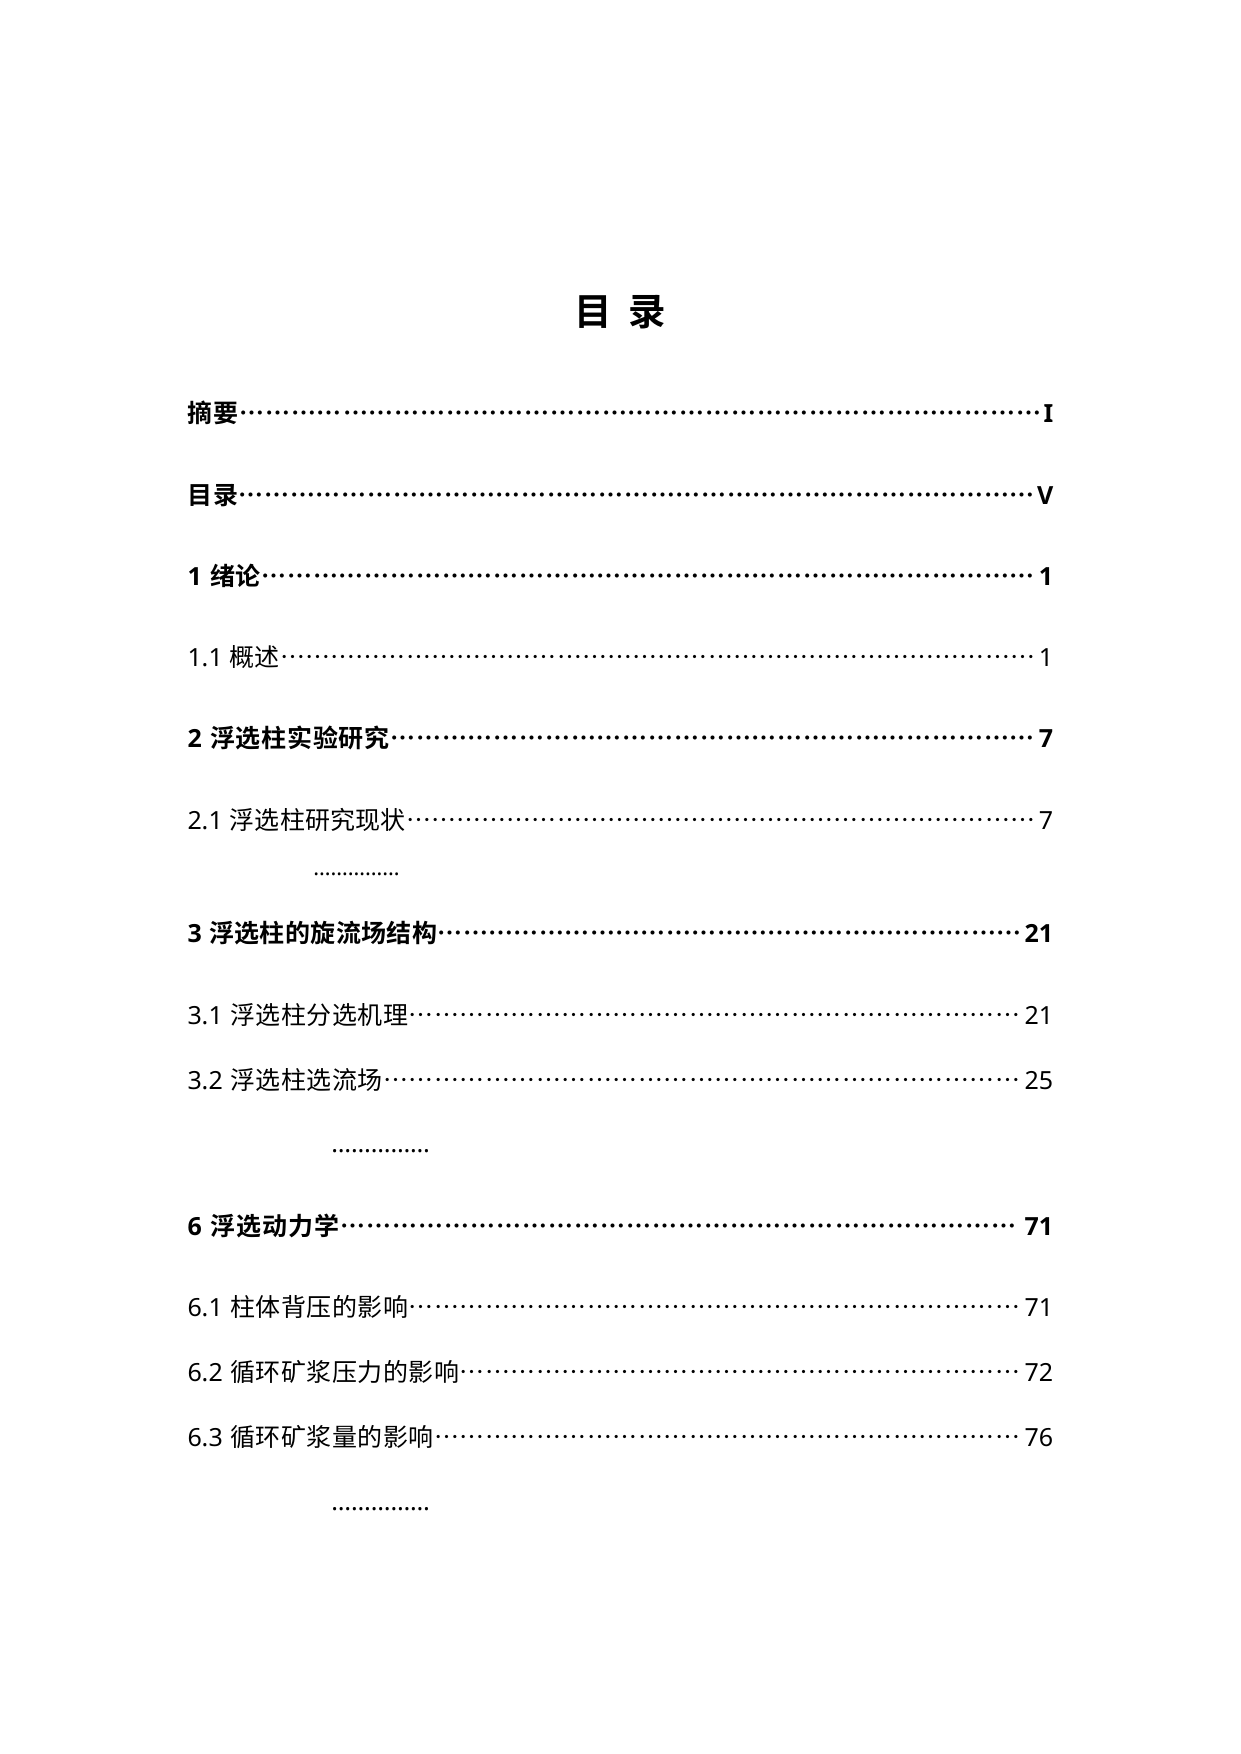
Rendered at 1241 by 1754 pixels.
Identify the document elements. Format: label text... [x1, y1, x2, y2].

text 目录…………………………………………………………………………………V [187, 461, 1053, 526]
text 6.2 循环矿浆压力的影响…………………………………………………………72 [187, 1338, 1053, 1403]
text …………… [187, 851, 1053, 883]
text 6.1 柱体背压的影响………………………………………………………………71 [187, 1273, 1053, 1338]
text 3.1 浮选柱分选机理………………………………………………………………21 [187, 981, 1053, 1046]
text 6.3 循环矿浆量的影响……………………………………………………………76 [187, 1403, 1053, 1468]
text 2.1 浮选柱研究现状…………………………………………………………………7 [187, 786, 1053, 851]
text 摘要…………………………………………………………………………………I [187, 379, 1053, 444]
text 1.1 概述………………………………………………………………………………1 [187, 623, 1053, 688]
text 6 浮选动力学…………………………………………………………………… 71 [187, 1192, 1053, 1257]
text 3.2 浮选柱选流场…………………………………………………………………25 [187, 1046, 1053, 1111]
text 目 录 [187, 277, 1053, 342]
text …………… [187, 1111, 1053, 1176]
text 1 绪论………………………………………………………………………………1 [187, 542, 1053, 607]
text 3 浮选柱的旋流场结构……………………………………………………………21 [187, 899, 1053, 964]
text …………… [187, 1468, 1053, 1533]
text 2 浮选柱实验研究…………………………………………………………………7 [187, 704, 1053, 769]
